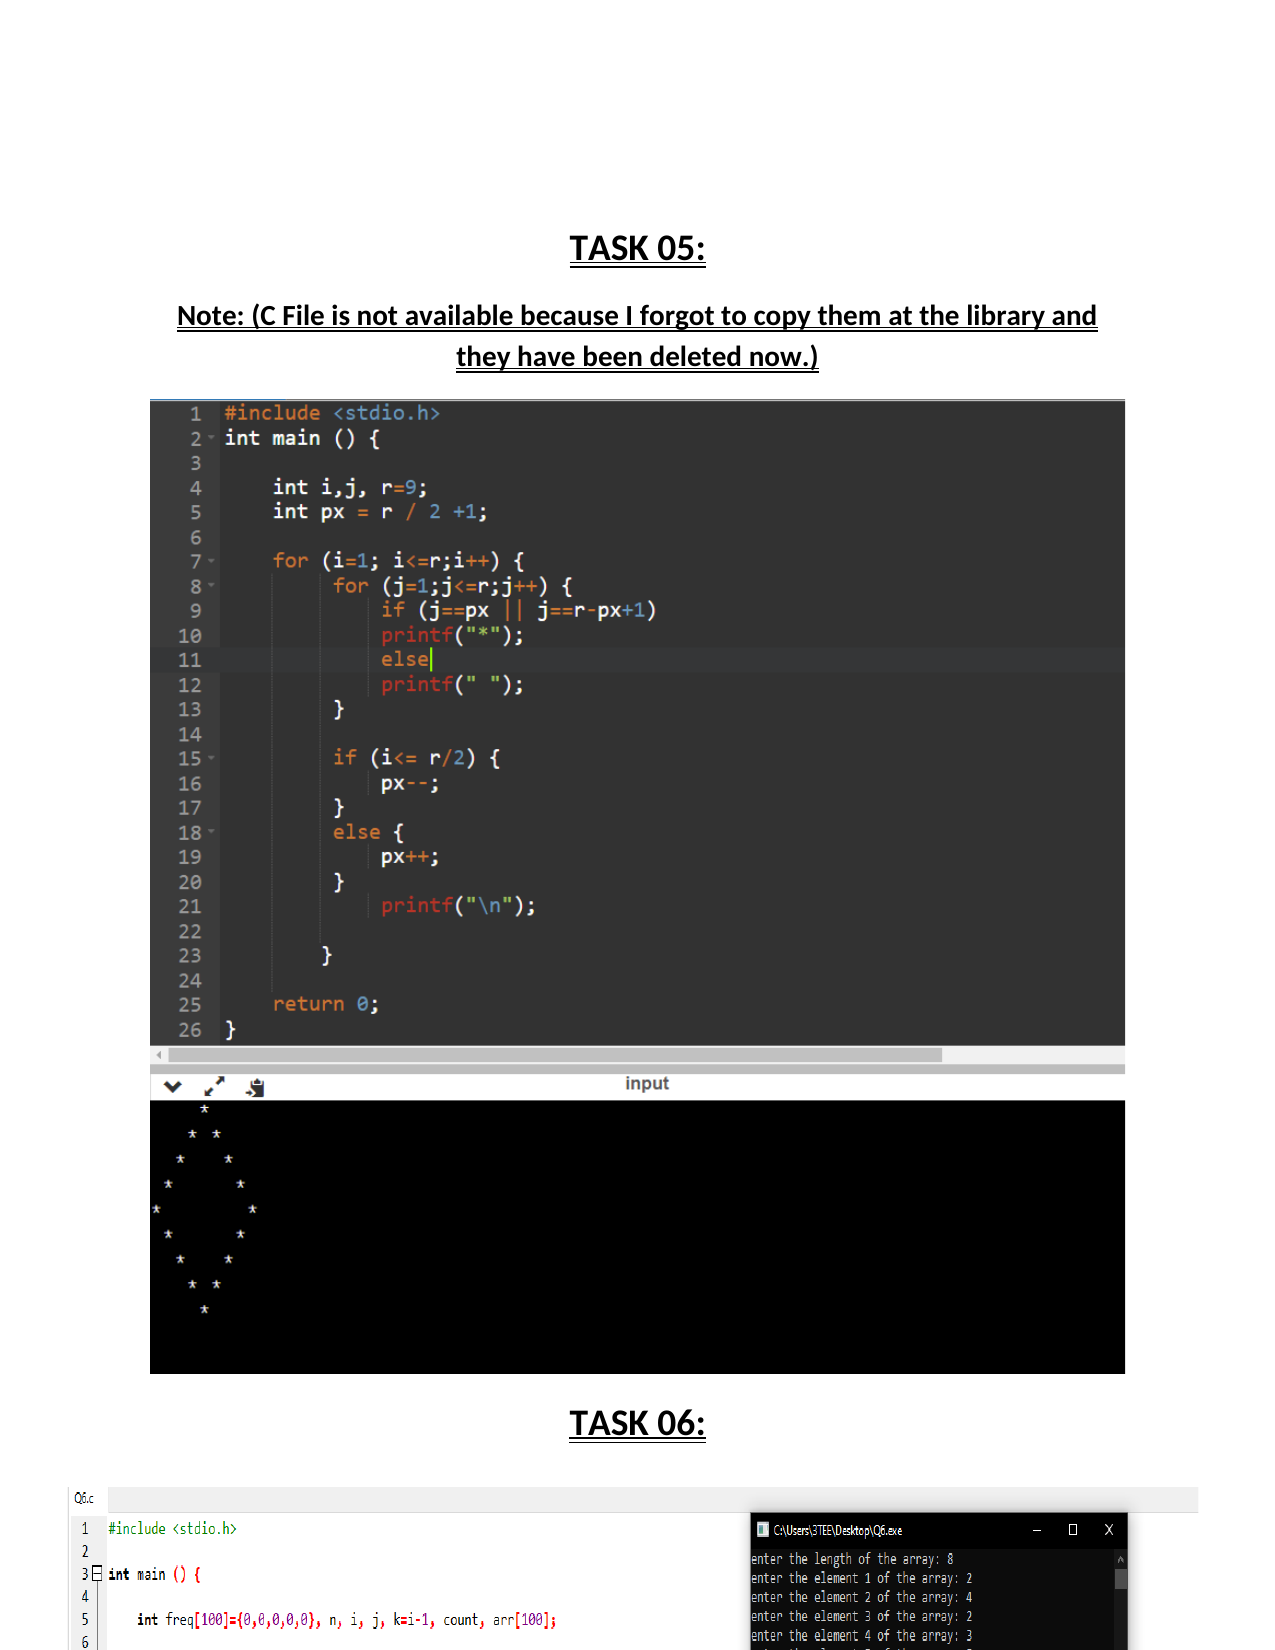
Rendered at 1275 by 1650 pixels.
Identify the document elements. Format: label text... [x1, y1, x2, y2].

picture [150, 399, 1125, 1374]
picture [67, 1487, 1199, 1650]
text TASK 05: [150, 223, 1125, 269]
text TASK 06: [150, 1399, 1125, 1477]
text Note: (C File is not available because I forgot to copy them at the library and they have been deleted now.) [150, 297, 1125, 374]
